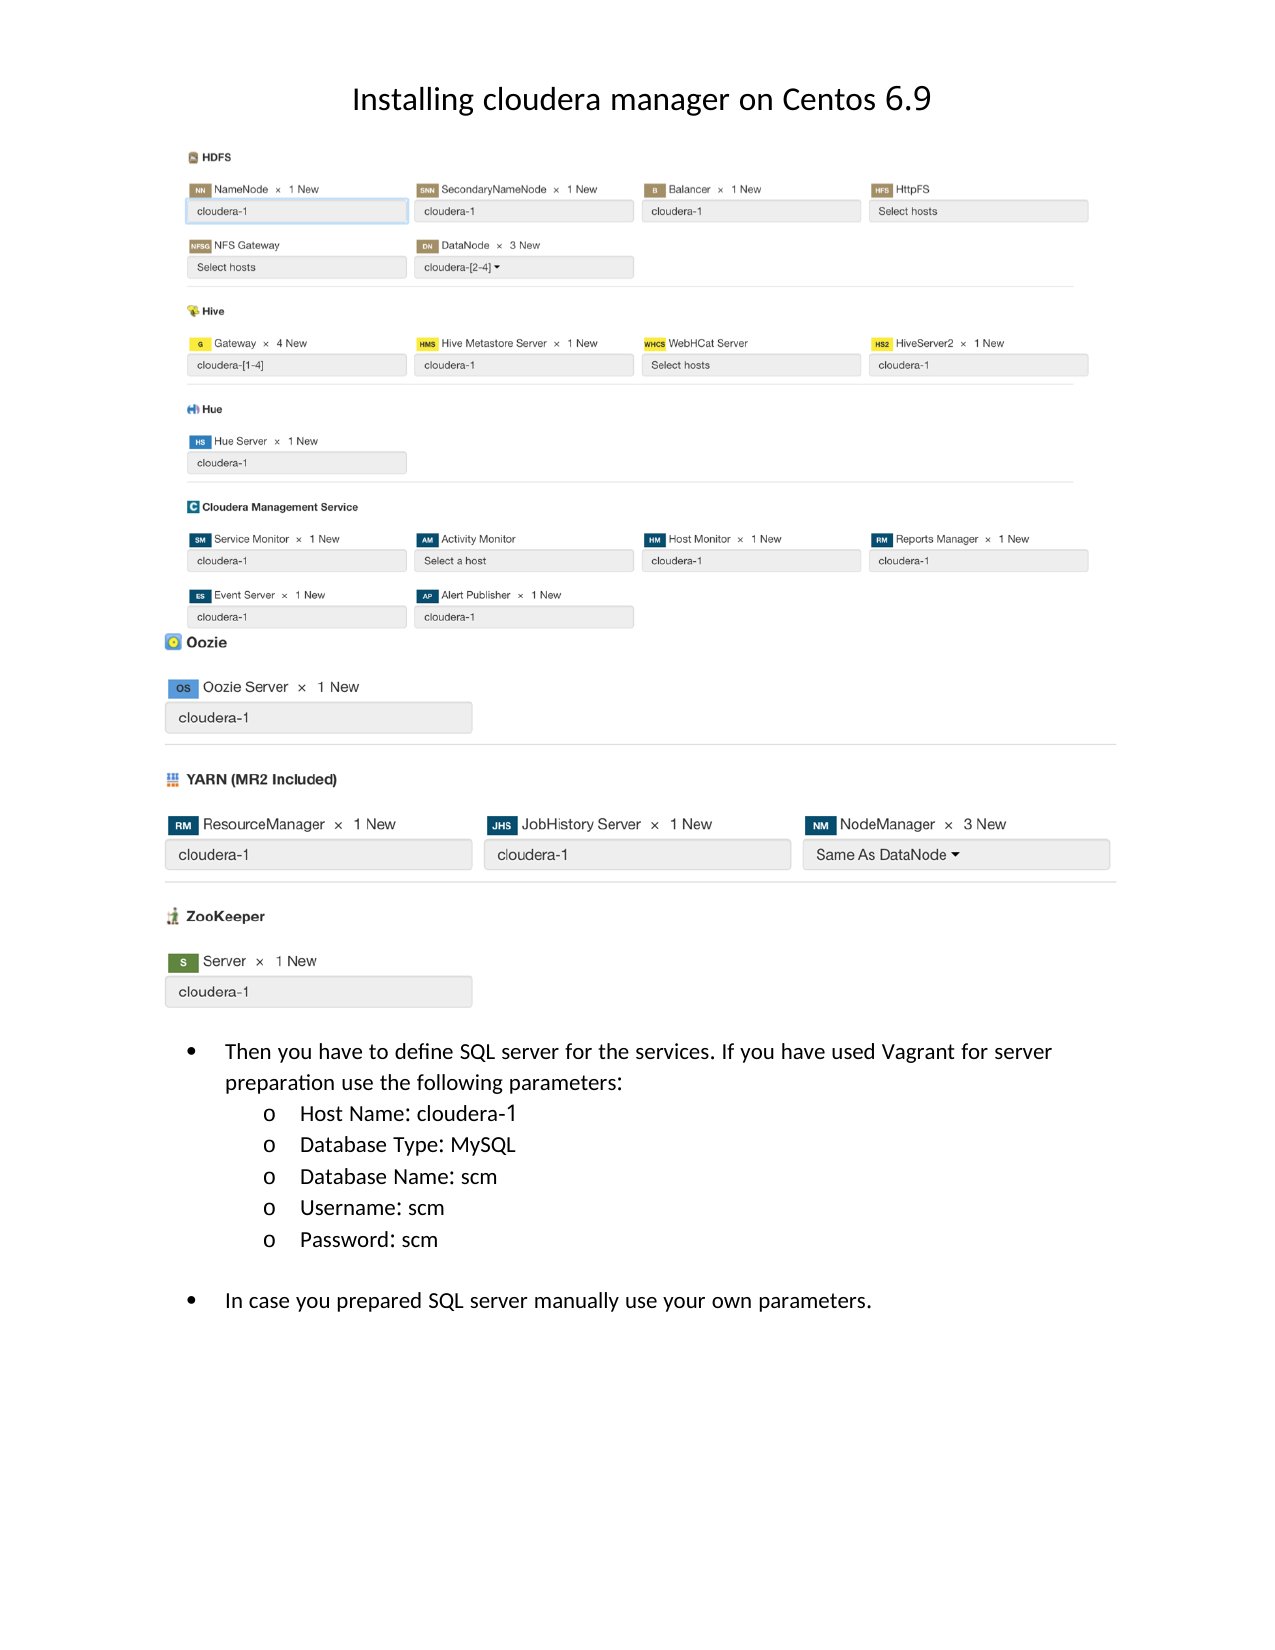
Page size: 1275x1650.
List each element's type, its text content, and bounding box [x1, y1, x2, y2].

list In case you prepared SQL server manually use your own parameters. [187, 1284, 1125, 1316]
list Username: scm [262, 1191, 1125, 1222]
list Host Name: cloudera-1 [262, 1097, 1125, 1128]
list Database Name: scm [262, 1160, 1125, 1191]
picture [158, 150, 1117, 1012]
list Then you have to define SQL server for the services. If you have used Vagrant for server preparation use the following parameters: [187, 1034, 1125, 1097]
list Password: scm [262, 1222, 1125, 1284]
list Database Type: MySQL [262, 1128, 1125, 1160]
